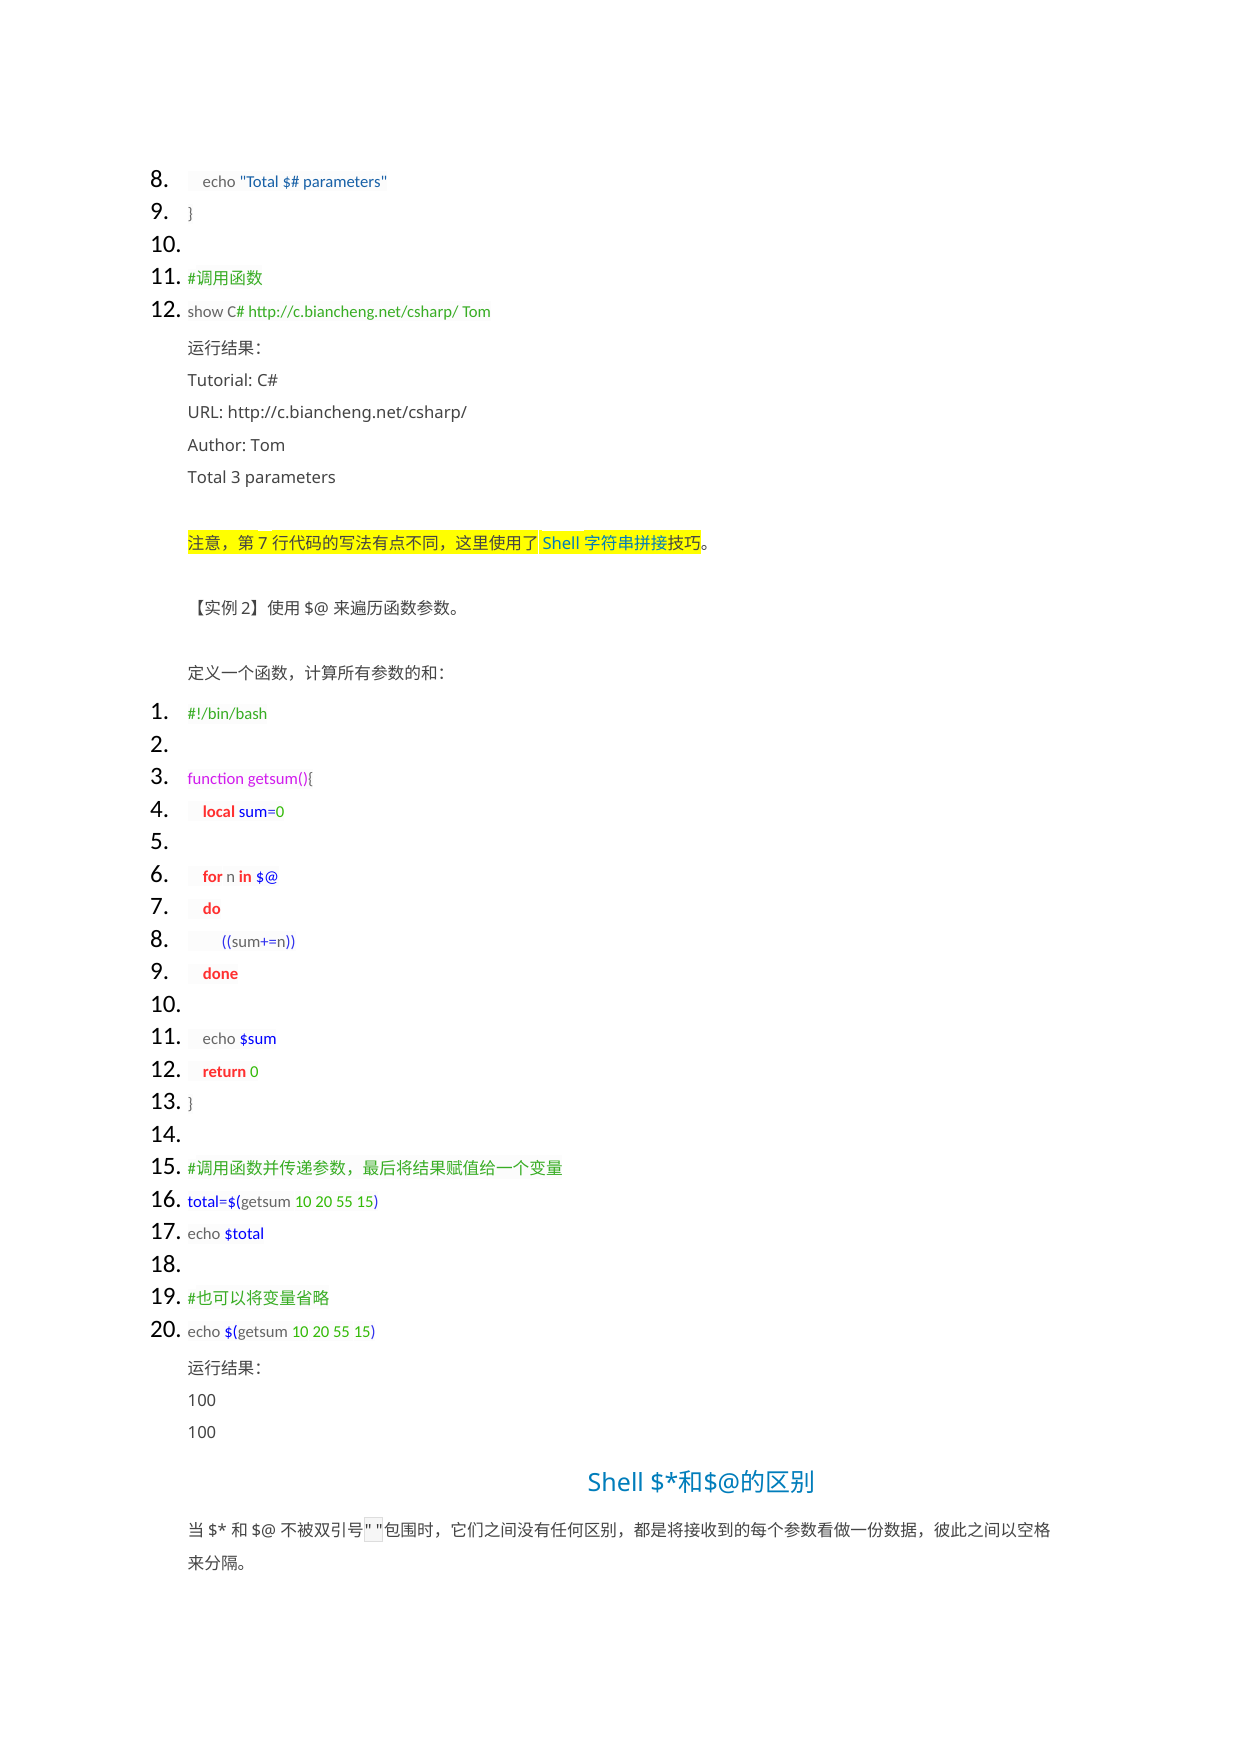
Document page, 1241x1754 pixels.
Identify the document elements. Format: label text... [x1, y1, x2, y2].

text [187, 1513, 1053, 1578]
list ((sum+=n)) [150, 922, 1053, 954]
list total=$(getsum 10 20 55 15) [150, 1182, 1053, 1214]
list echo $total [150, 1214, 1053, 1247]
list done [150, 954, 1053, 987]
text Shell $*和$@的区别 [187, 1448, 1053, 1513]
picture [651, 535, 660, 542]
list #!/bin/bash [150, 694, 1053, 727]
text 运行结果： 100 100 [187, 1351, 1053, 1448]
list #也可以将变量省略 [150, 1279, 1053, 1312]
list function getsum(){ [150, 759, 1053, 792]
list return 0 [150, 1052, 1053, 1084]
list #调用函数 [150, 259, 1053, 292]
list #调用函数并传递参数，最后将结果赋值给一个变量 [150, 1149, 1053, 1182]
list for n in $@ [150, 857, 1053, 889]
text 运行结果： Tutorial: C# URL: http://c.biancheng.net/csharp/ Author: Tom Total 3 parameters 注意，第 7 行代码的写法有点不同，这里使用了 Shell 字符串拼接技巧。 【实例2】使用 $@ 来遍历函数参数。 定义一个函数，计算所有参数的和： [187, 331, 1053, 688]
list echo "Total $# parameters" [150, 162, 1053, 194]
list } [150, 1084, 1053, 1117]
list local sum=0 [150, 792, 1053, 824]
list } [150, 194, 1053, 227]
list echo $(getsum 10 20 55 15) [150, 1312, 1053, 1344]
list do [150, 889, 1053, 922]
list show C# http://c.biancheng.net/csharp/ Tom [150, 292, 1053, 324]
list echo $sum [150, 1019, 1053, 1052]
